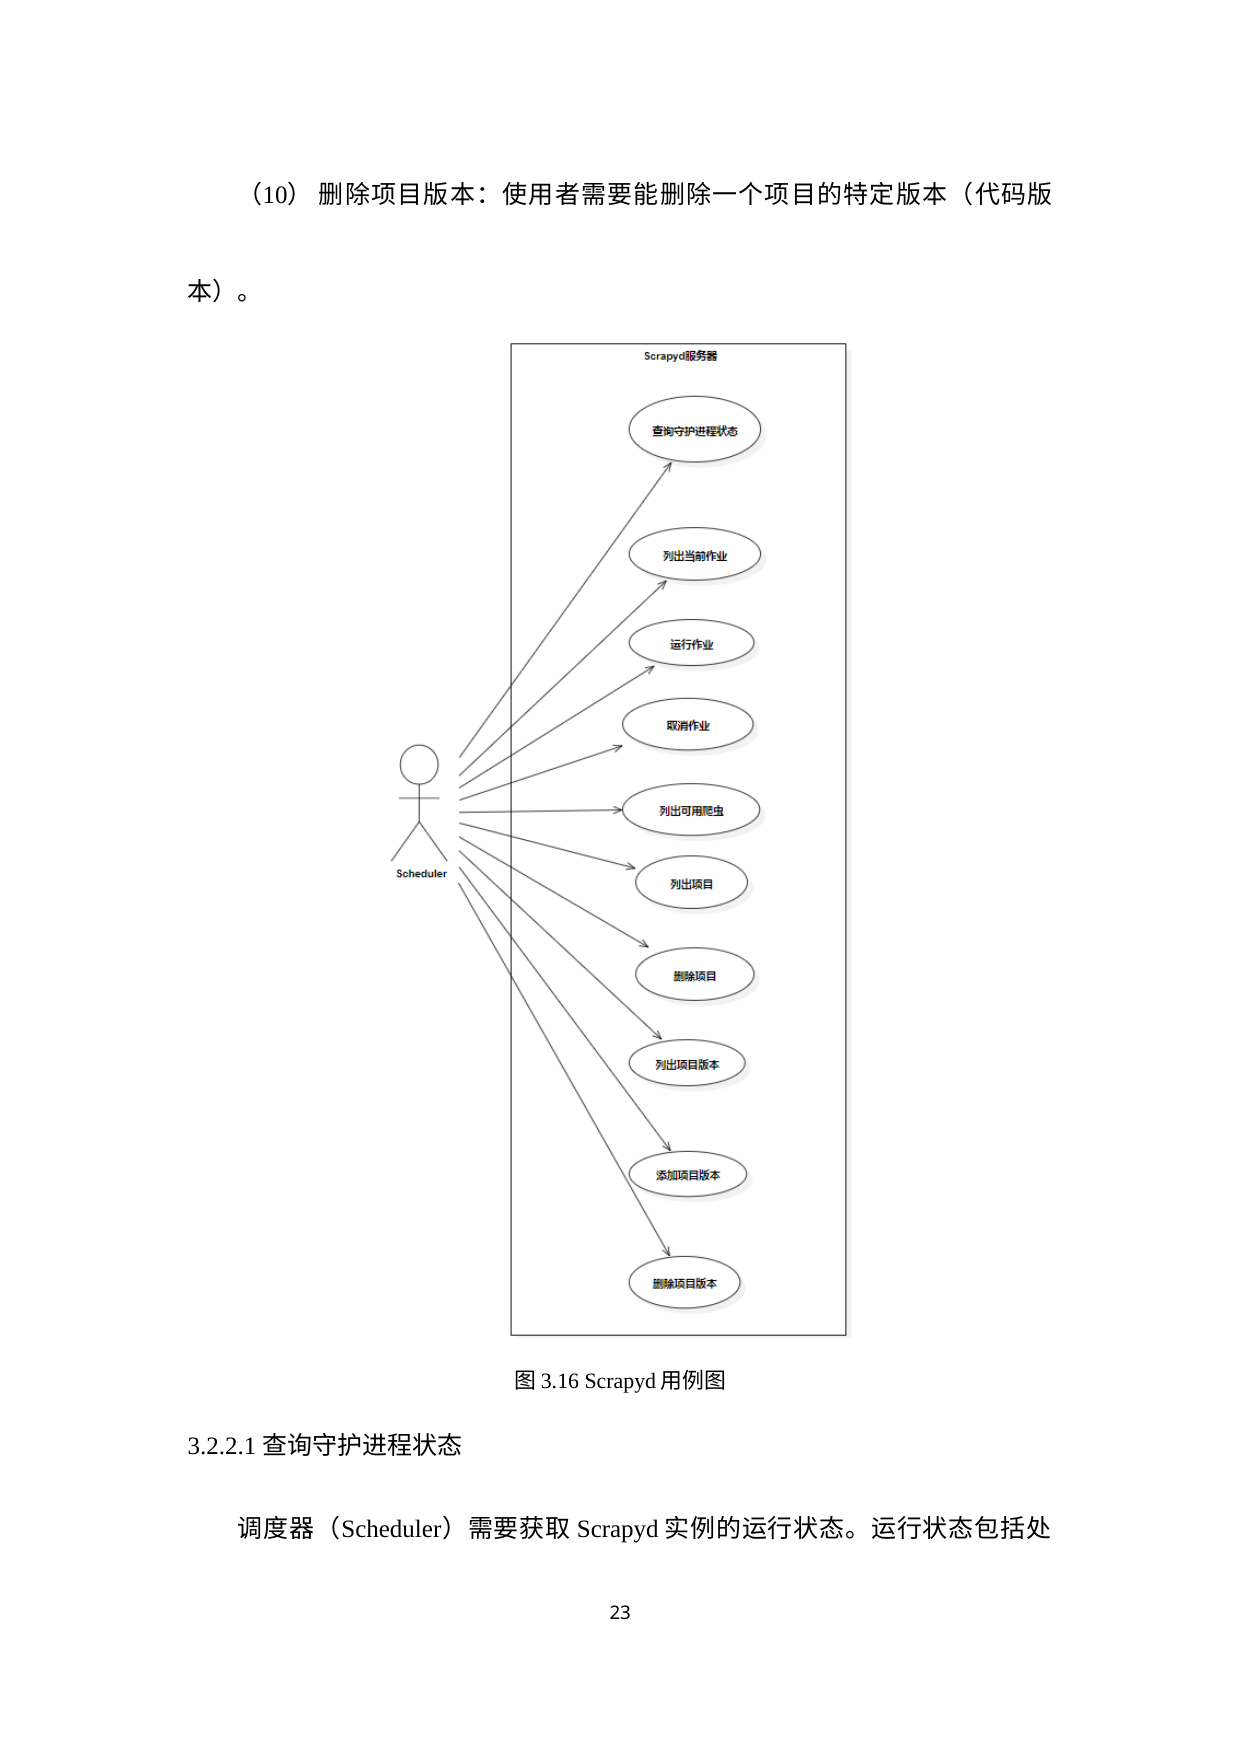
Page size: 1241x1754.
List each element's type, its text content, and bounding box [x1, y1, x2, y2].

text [187, 1494, 1053, 1559]
list 删除项目版本：使用者需要能删除一个项目的特定版本（代码版本）。 [187, 160, 1053, 322]
picture [387, 340, 853, 1338]
text 图3.16 Scrapyd用例图 [187, 1363, 1053, 1395]
text 3.2.2.1 查询守护进程状态 [187, 1411, 1053, 1476]
